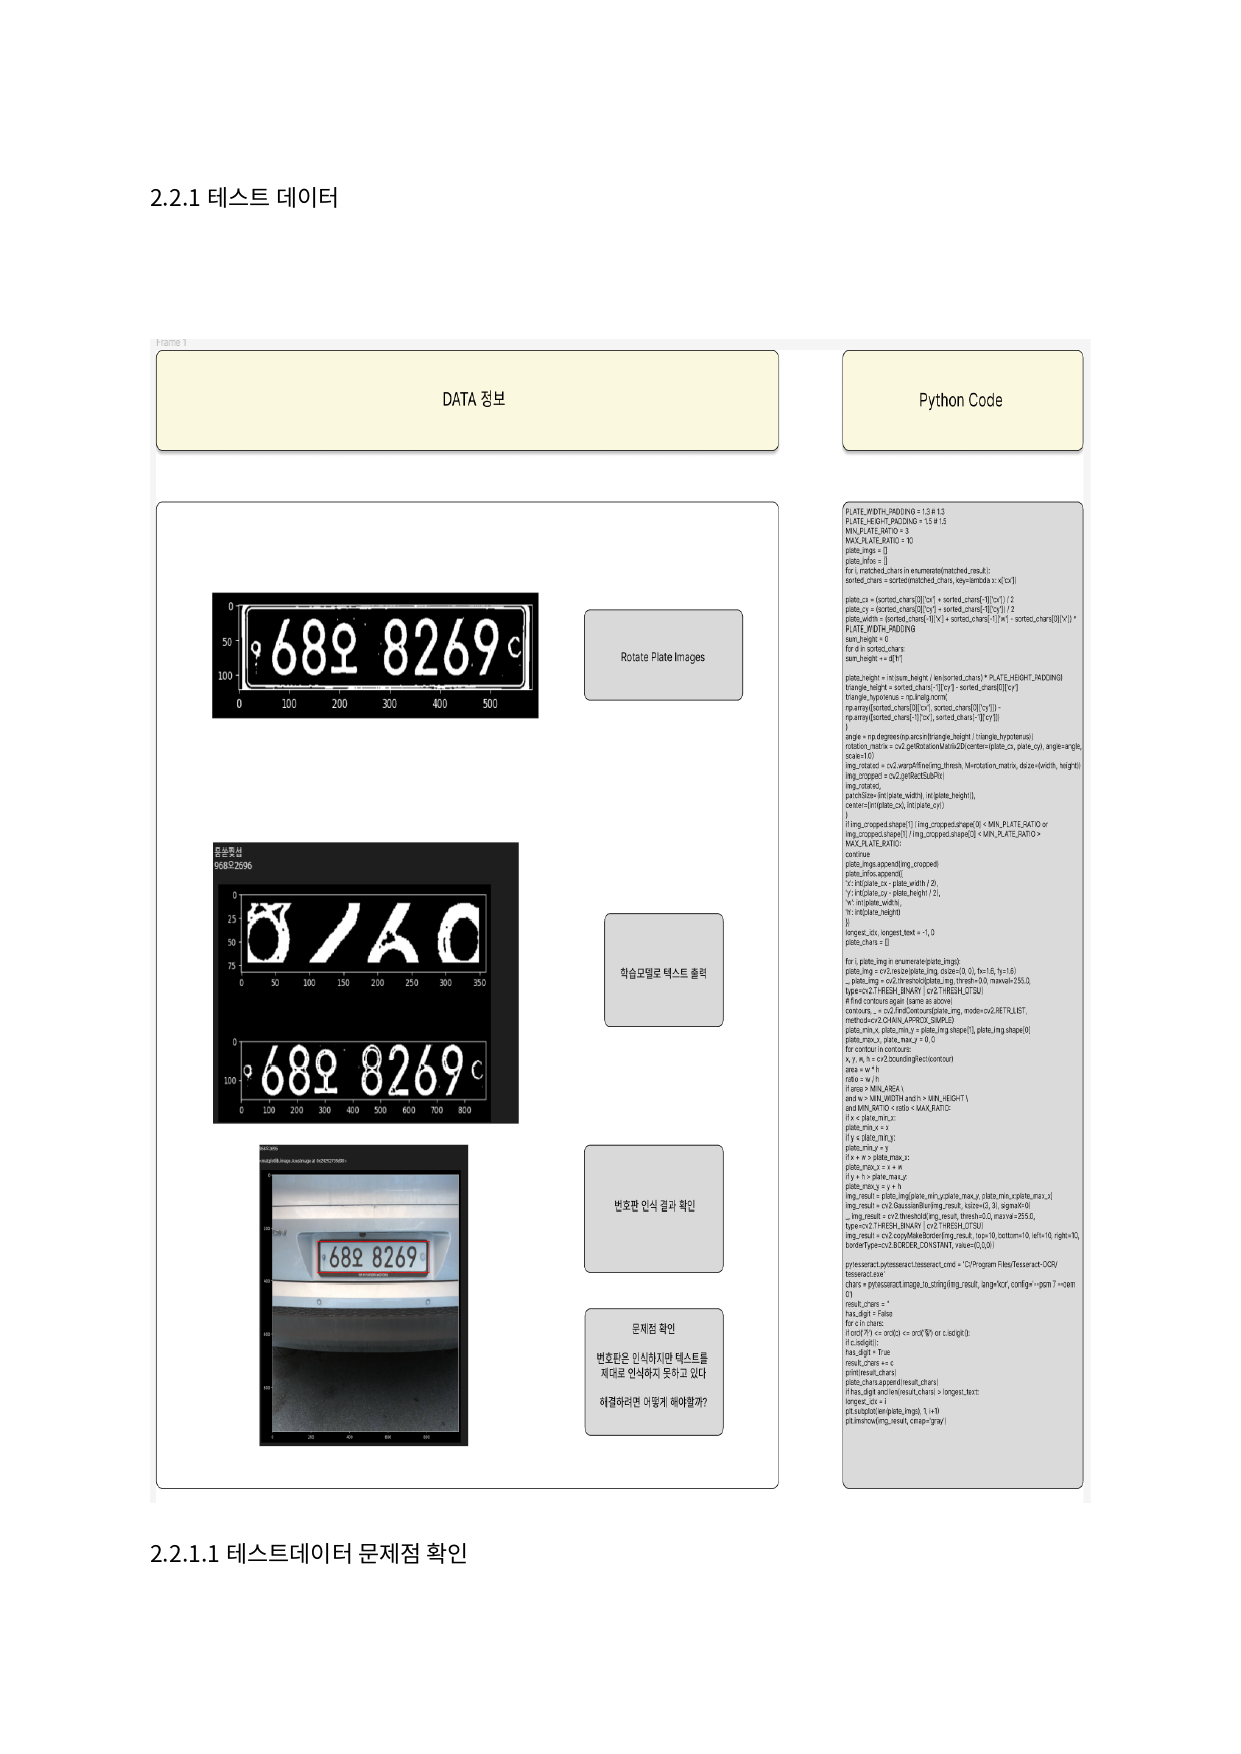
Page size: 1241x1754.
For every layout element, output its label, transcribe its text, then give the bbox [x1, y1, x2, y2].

picture [150, 339, 1091, 1503]
text 2.2.1 테스트 데이터 [150, 180, 1090, 213]
text 2.2.1.1 테스트데이터 문제점 확인 [150, 1536, 1090, 1569]
